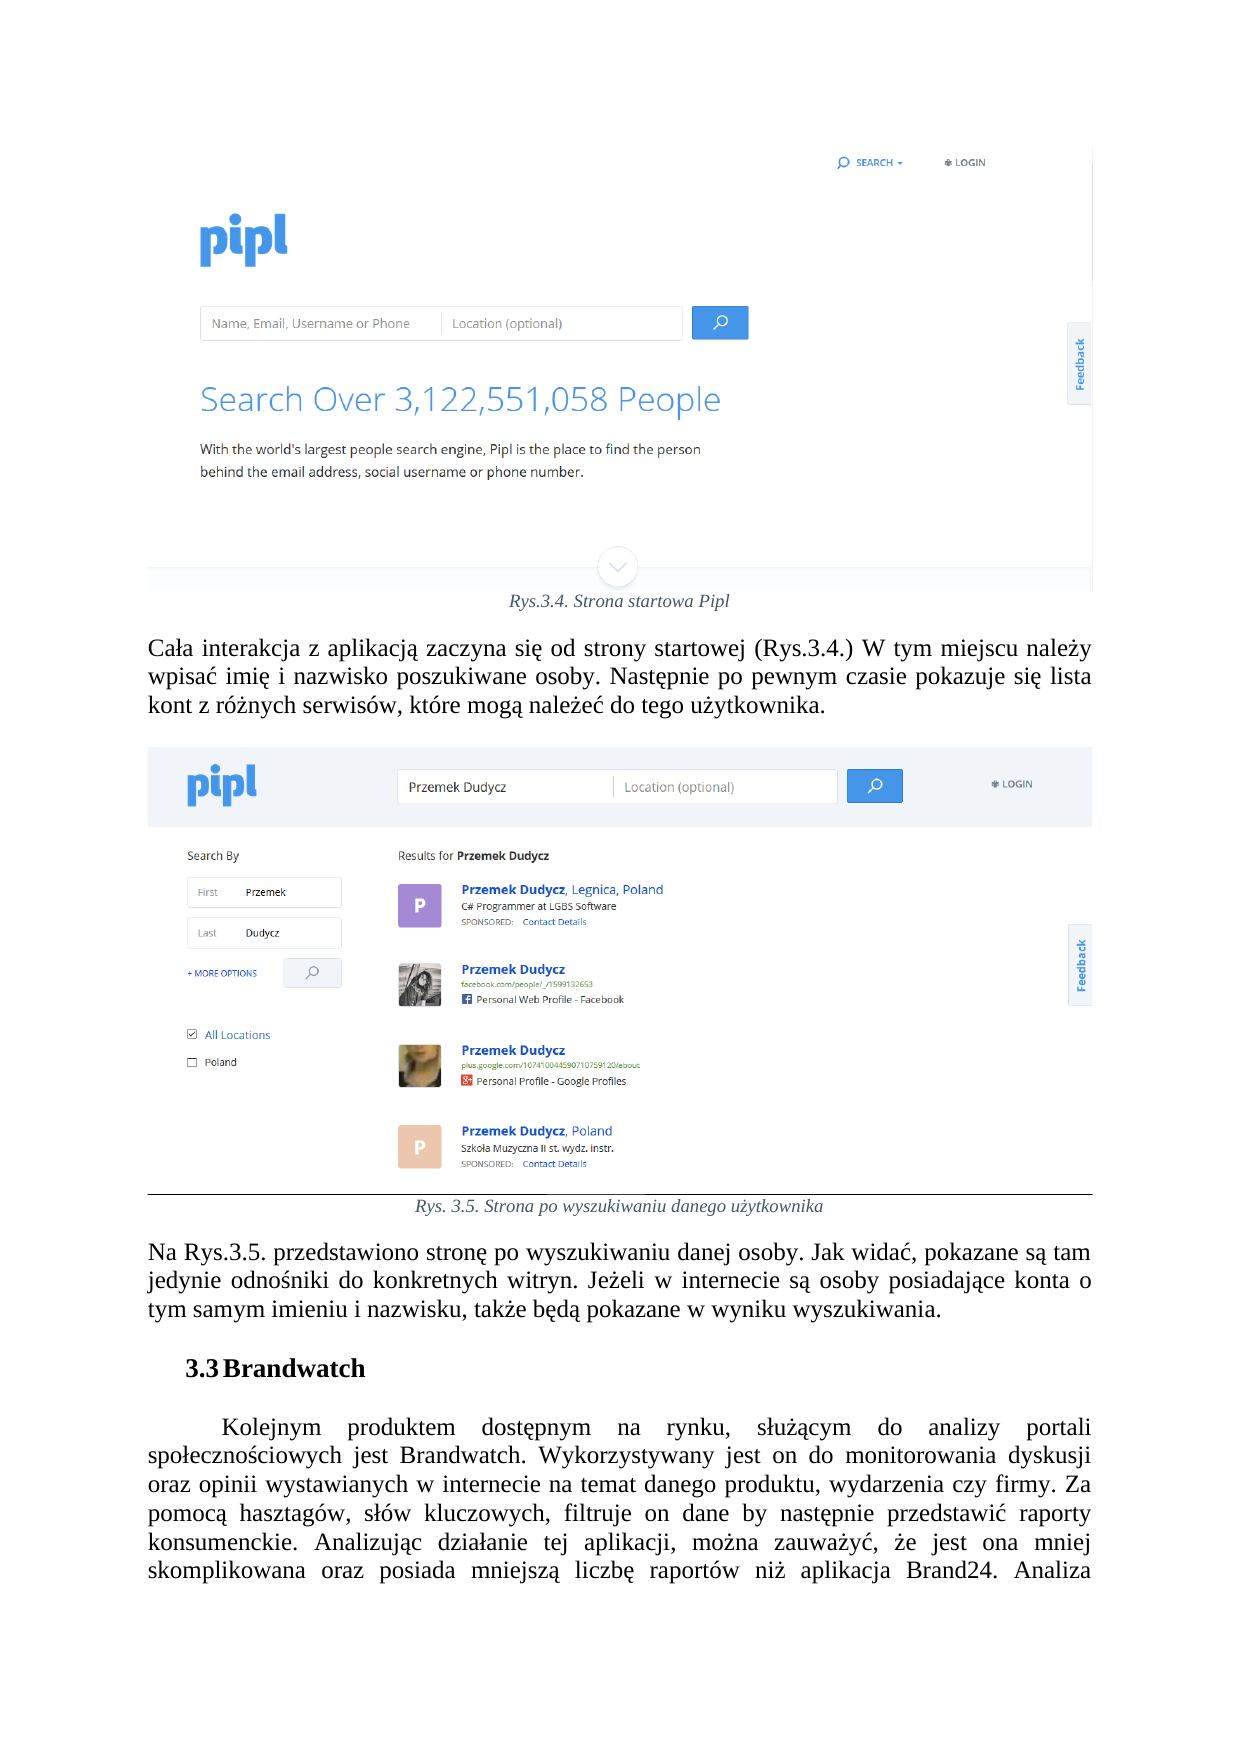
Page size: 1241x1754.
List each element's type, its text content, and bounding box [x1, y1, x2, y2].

list Brandwatch [185, 1352, 1092, 1383]
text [148, 1412, 1092, 1584]
text Rys. 3.5. Strona po wyszukiwaniu danego użytkownika [148, 1195, 1092, 1216]
text Cała interakcja z aplikacją zaczyna się od strony startowej (Rys.3.4.) W tym miejscu należy wpisać imię i nazwisko poszukiwane osoby. Następnie po pewnym czasie pokazuje się lista kont z różnych serwisów, które mogą należeć do tego użytkownika. [148, 633, 1092, 719]
picture [147, 747, 1093, 1195]
text Na Rys.3.5. przedstawiono stronę po wyszukiwaniu danej osoby. Jak widać, pokazane są tam jedynie odnośniki do konkretnych witryn. Jeżeli w internecie są osoby posiadające konta o tym samym imieniu i nazwisku, także będą pokazane w wyniku wyszukiwania. [148, 1237, 1092, 1323]
picture [147, 147, 1093, 591]
text Rys.3.4. Strona startowa Pipl [148, 591, 1092, 612]
